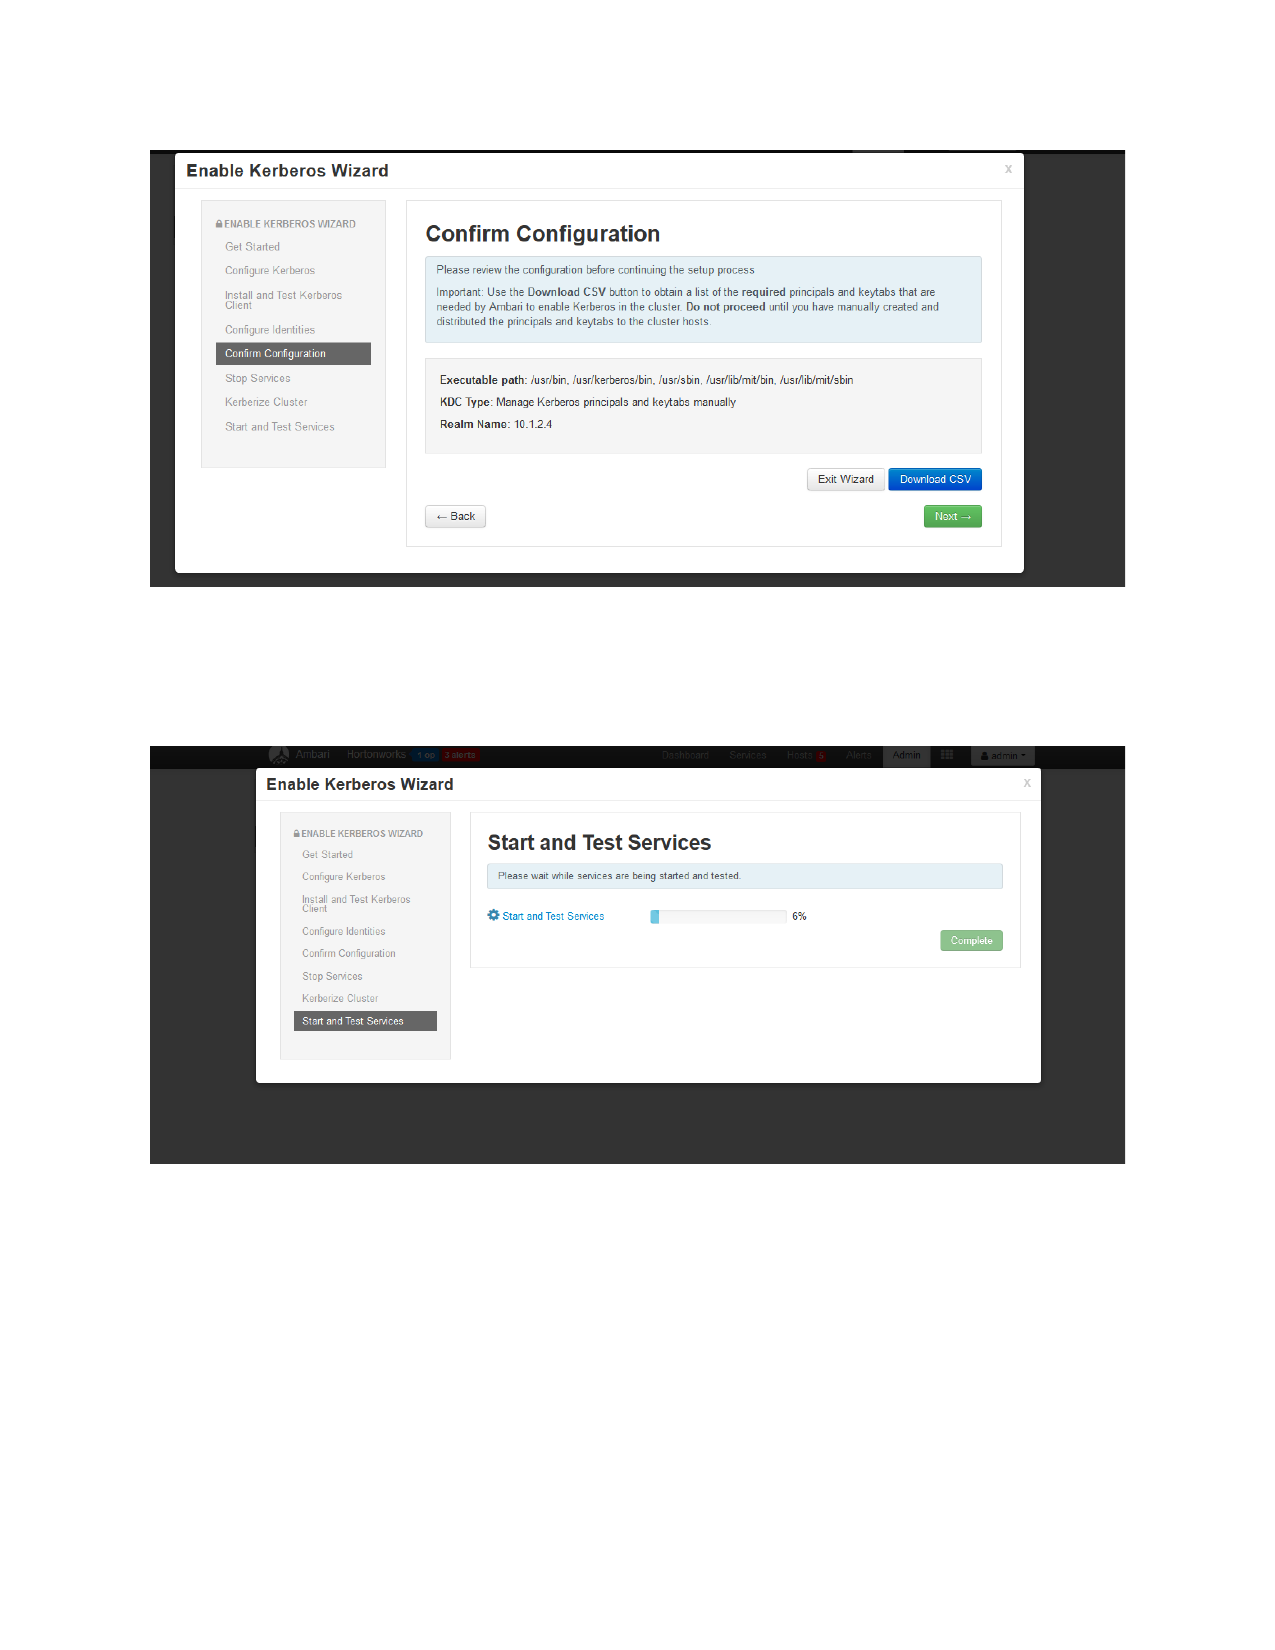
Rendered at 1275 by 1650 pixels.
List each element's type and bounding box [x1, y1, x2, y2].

picture [150, 150, 1125, 587]
picture [150, 746, 1125, 1164]
